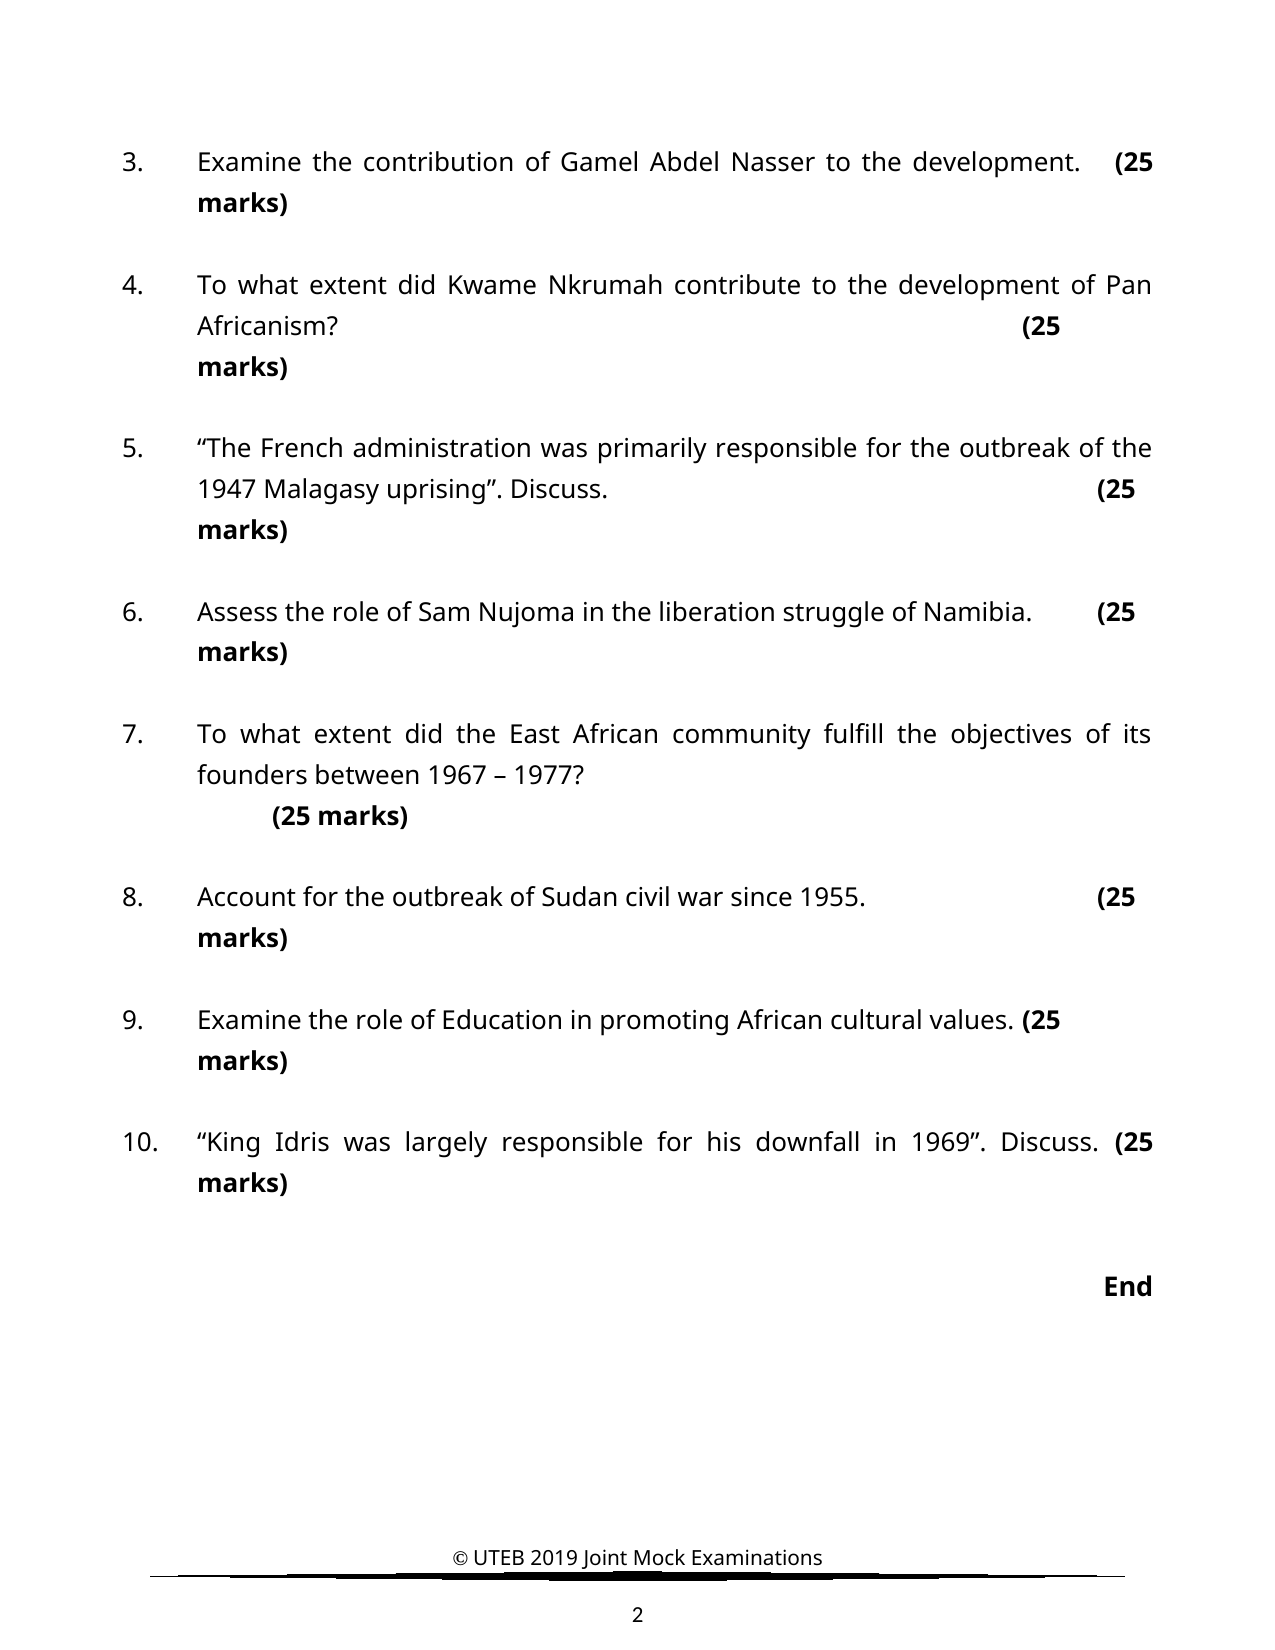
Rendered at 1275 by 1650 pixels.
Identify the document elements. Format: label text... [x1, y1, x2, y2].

list Examine the role of Education in promoting African cultural values. (25 marks) [122, 1001, 1153, 1078]
list Assess the role of Sam Nujoma in the liberation struggle of Namibia. (25 marks) [122, 593, 1153, 669]
text End [122, 1267, 1153, 1304]
list Account for the outbreak of Sudan civil war since 1955. (25 marks) [122, 879, 1153, 955]
list To what extent did the East African community fulfill the objectives of its founders between 1967 – 1977? (25 marks) [122, 716, 1153, 833]
list “The French administration was primarily responsible for the outbreak of the 1947 Malagasy uprising”. Discuss. (25 marks) [122, 430, 1153, 547]
list To what extent did Kwame Nkrumah contribute to the development of Pan Africanism? (25 marks) [122, 266, 1153, 384]
list “King Idris was largely responsible for his downfall in 1969”. Discuss. (25 marks) [122, 1124, 1153, 1200]
list Examine the contribution of Gamel Abdel Nasser to the development. (25 marks) [122, 144, 1153, 220]
